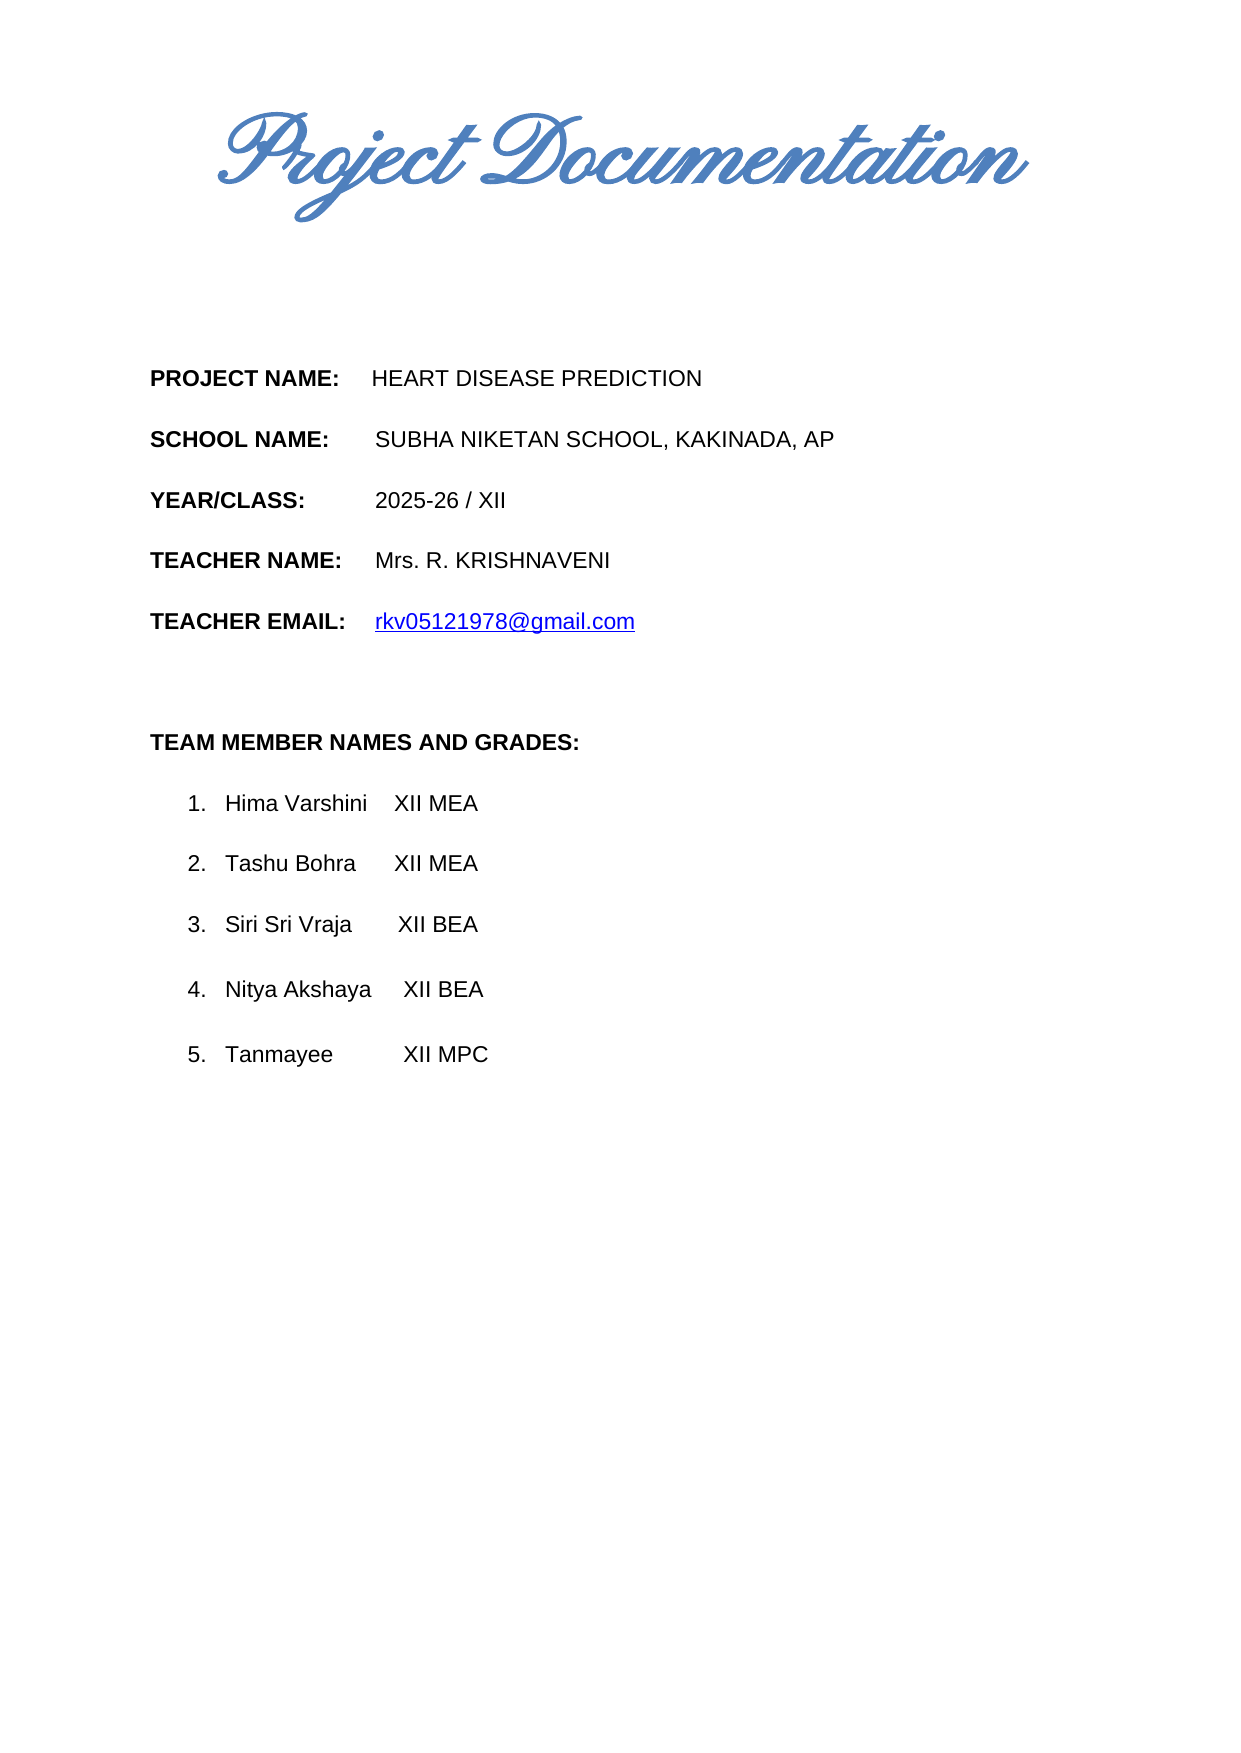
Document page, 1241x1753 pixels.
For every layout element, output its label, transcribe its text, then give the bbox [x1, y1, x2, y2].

list Siri Sri Vraja XII BEA [187, 911, 1211, 937]
text TEAM MEMBER NAMES AND GRADES: [150, 729, 1211, 756]
text PROJECT NAME: HEART DISEASE PREDICTION [150, 365, 1211, 392]
text TEACHER NAME: Mrs. R. KRISHNAVENI [150, 547, 1211, 574]
text YEAR/CLASS: 2025-26 / XII [150, 487, 1211, 513]
list Tashu Bohra XII MEA [187, 850, 1211, 877]
list Nitya Akshaya XII BEA [187, 976, 1211, 1002]
text SCHOOL NAME: SUBHA NIKETAN SCHOOL, KAKINADA, AP [150, 426, 1211, 452]
text Project Documentation [74, 96, 1166, 221]
list Tanmayee XII MPC [187, 1041, 1211, 1067]
list Hima Varshini XII MEA [187, 790, 1211, 816]
text TEACHER EMAIL: rkv05121978@gmail.com [150, 608, 1211, 634]
